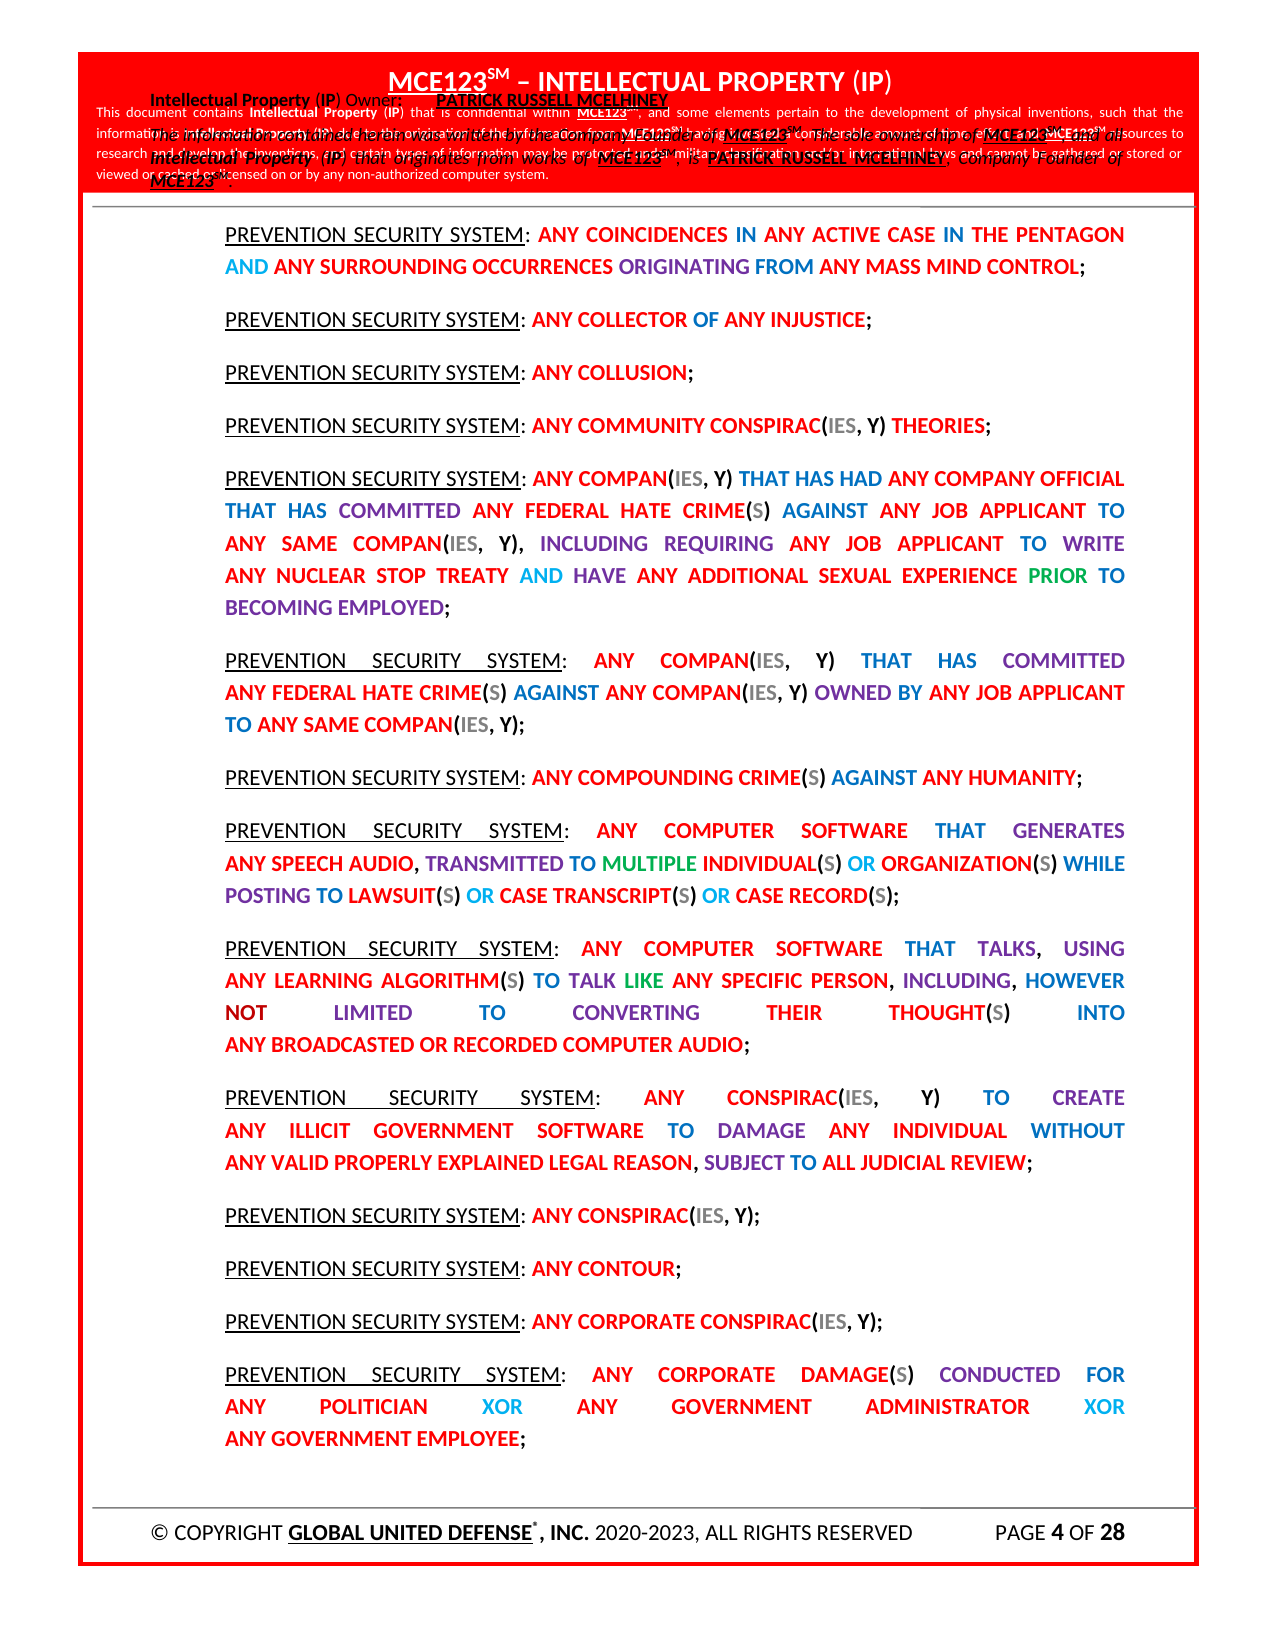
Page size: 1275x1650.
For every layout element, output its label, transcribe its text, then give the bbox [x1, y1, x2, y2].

text PREVENTION SECURITY SYSTEM: ANY COMPUTER SOFTWARE THAT TALKS, USING ANY LEARNING ALGORITHM(S) TO TALK LIKE ANY SPECIFIC PERSON, INCLUDING, HOWEVER NOT LIMITED TO CONVERTING THEIR THOUGHT(S) INTO ANY BROADCASTED OR RECORDED COMPUTER AUDIO; [225, 934, 1125, 1058]
text PREVENTION SECURITY SYSTEM: ANY COINCIDENCES IN ANY ACTIVE CASE IN THE PENTAGON AND ANY SURROUNDING OCCURRENCES ORIGINATING FROM ANY MASS MIND CONTROL; [225, 220, 1125, 280]
text PREVENTION SECURITY SYSTEM: ANY COMPOUNDING CRIME(S) AGAINST ANY HUMANITY; [225, 763, 1125, 792]
text PREVENTION SECURITY SYSTEM: ANY COLLUSION; [225, 358, 1125, 386]
text PREVENTION SECURITY SYSTEM: ANY COMMUNITY CONSPIRAC(IES, Y) THEORIES; [225, 411, 1125, 439]
text PREVENTION SECURITY SYSTEM: ANY CORPORATE CONSPIRAC(IES, Y); [225, 1307, 1125, 1335]
text PREVENTION SECURITY SYSTEM: ANY CONTOUR; [225, 1254, 1125, 1282]
text PREVENTION SECURITY SYSTEM: ANY COMPAN(IES, Y) THAT HAS COMMITTED ANY FEDERAL HATE CRIME(S) AGAINST ANY COMPAN(IES, Y) OWNED BY ANY JOB APPLICANT TO ANY SAME COMPAN(IES, Y); [225, 646, 1125, 738]
text PREVENTION SECURITY SYSTEM: ANY CONSPIRAC(IES, Y); [225, 1201, 1125, 1229]
text PREVENTION SECURITY SYSTEM: ANY CONSPIRAC(IES, Y) TO CREATE ANY ILLICIT GOVERNMENT SOFTWARE TO DAMAGE ANY INDIVIDUAL WITHOUT ANY VALID PROPERLY EXPLAINED LEGAL REASON, SUBJECT TO ALL JUDICIAL REVIEW; [225, 1083, 1125, 1176]
text PREVENTION SECURITY SYSTEM: ANY COMPAN(IES, Y) THAT HAS HAD ANY COMPANY OFFICIAL THAT HAS COMMITTED ANY FEDERAL HATE CRIME(S) AGAINST ANY JOB APPLICANT TO ANY SAME COMPAN(IES, Y), INCLUDING REQUIRING ANY JOB APPLICANT TO WRITE ANY NUCLEAR STOP TREATY AND HAVE ANY ADDITIONAL SEXUAL EXPERIENCE PRIOR TO BECOMING EMPLOYED; [225, 464, 1125, 621]
text PREVENTION SECURITY SYSTEM: ANY COMPUTER SOFTWARE THAT GENERATES ANY SPEECH AUDIO, TRANSMITTED TO MULTIPLE INDIVIDUAL(S) OR ORGANIZATION(S) WHILE POSTING TO LAWSUIT(S) OR CASE TRANSCRIPT(S) OR CASE RECORD(S); [225, 817, 1125, 909]
text PREVENTION SECURITY SYSTEM: ANY COLLECTOR OF ANY INJUSTICE; [225, 305, 1125, 333]
text PREVENTION SECURITY SYSTEM: ANY CORPORATE DAMAGE(S) CONDUCTED FOR ANY POLITICIAN XOR ANY GOVERNMENT ADMINISTRATOR XOR ANY GOVERNMENT EMPLOYEE; [225, 1360, 1125, 1452]
